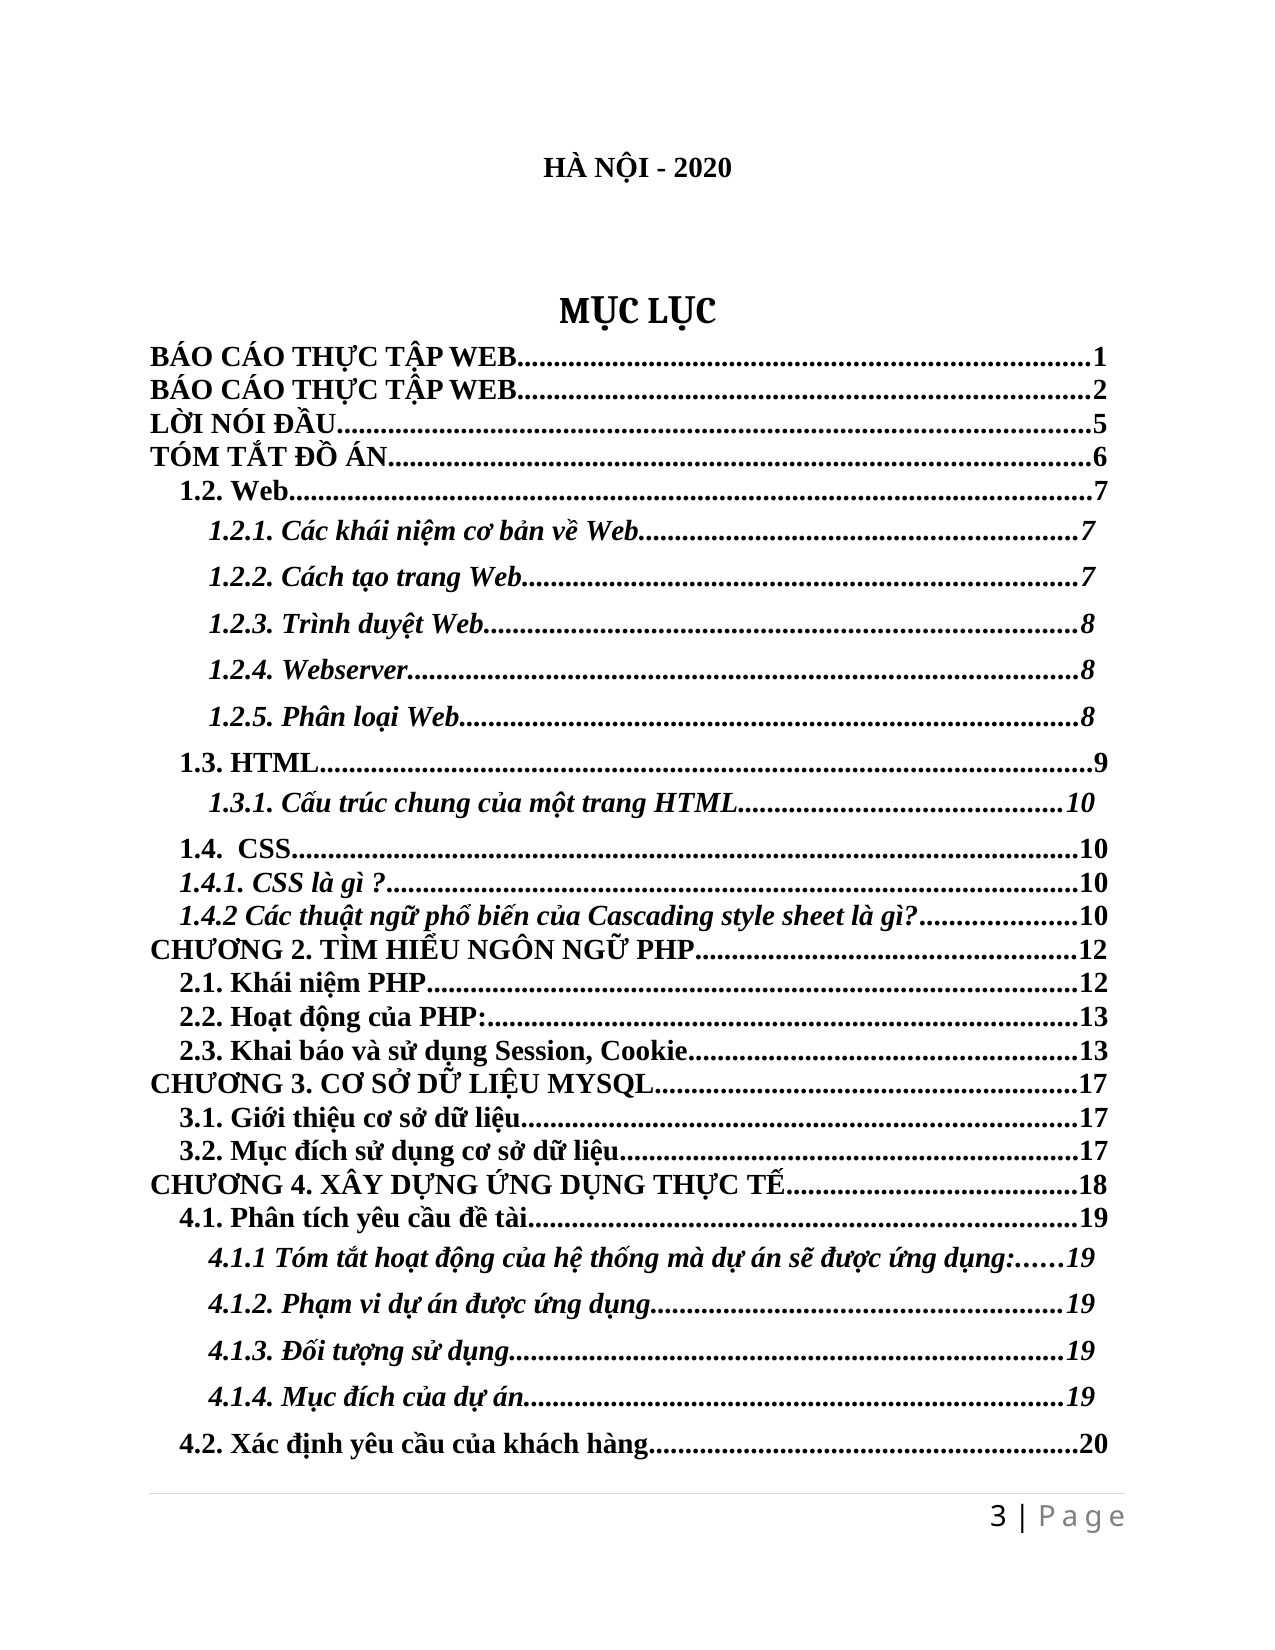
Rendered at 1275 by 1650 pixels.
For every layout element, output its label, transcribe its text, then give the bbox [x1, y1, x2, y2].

text HÀ NỘI - 2020 [150, 150, 1125, 183]
